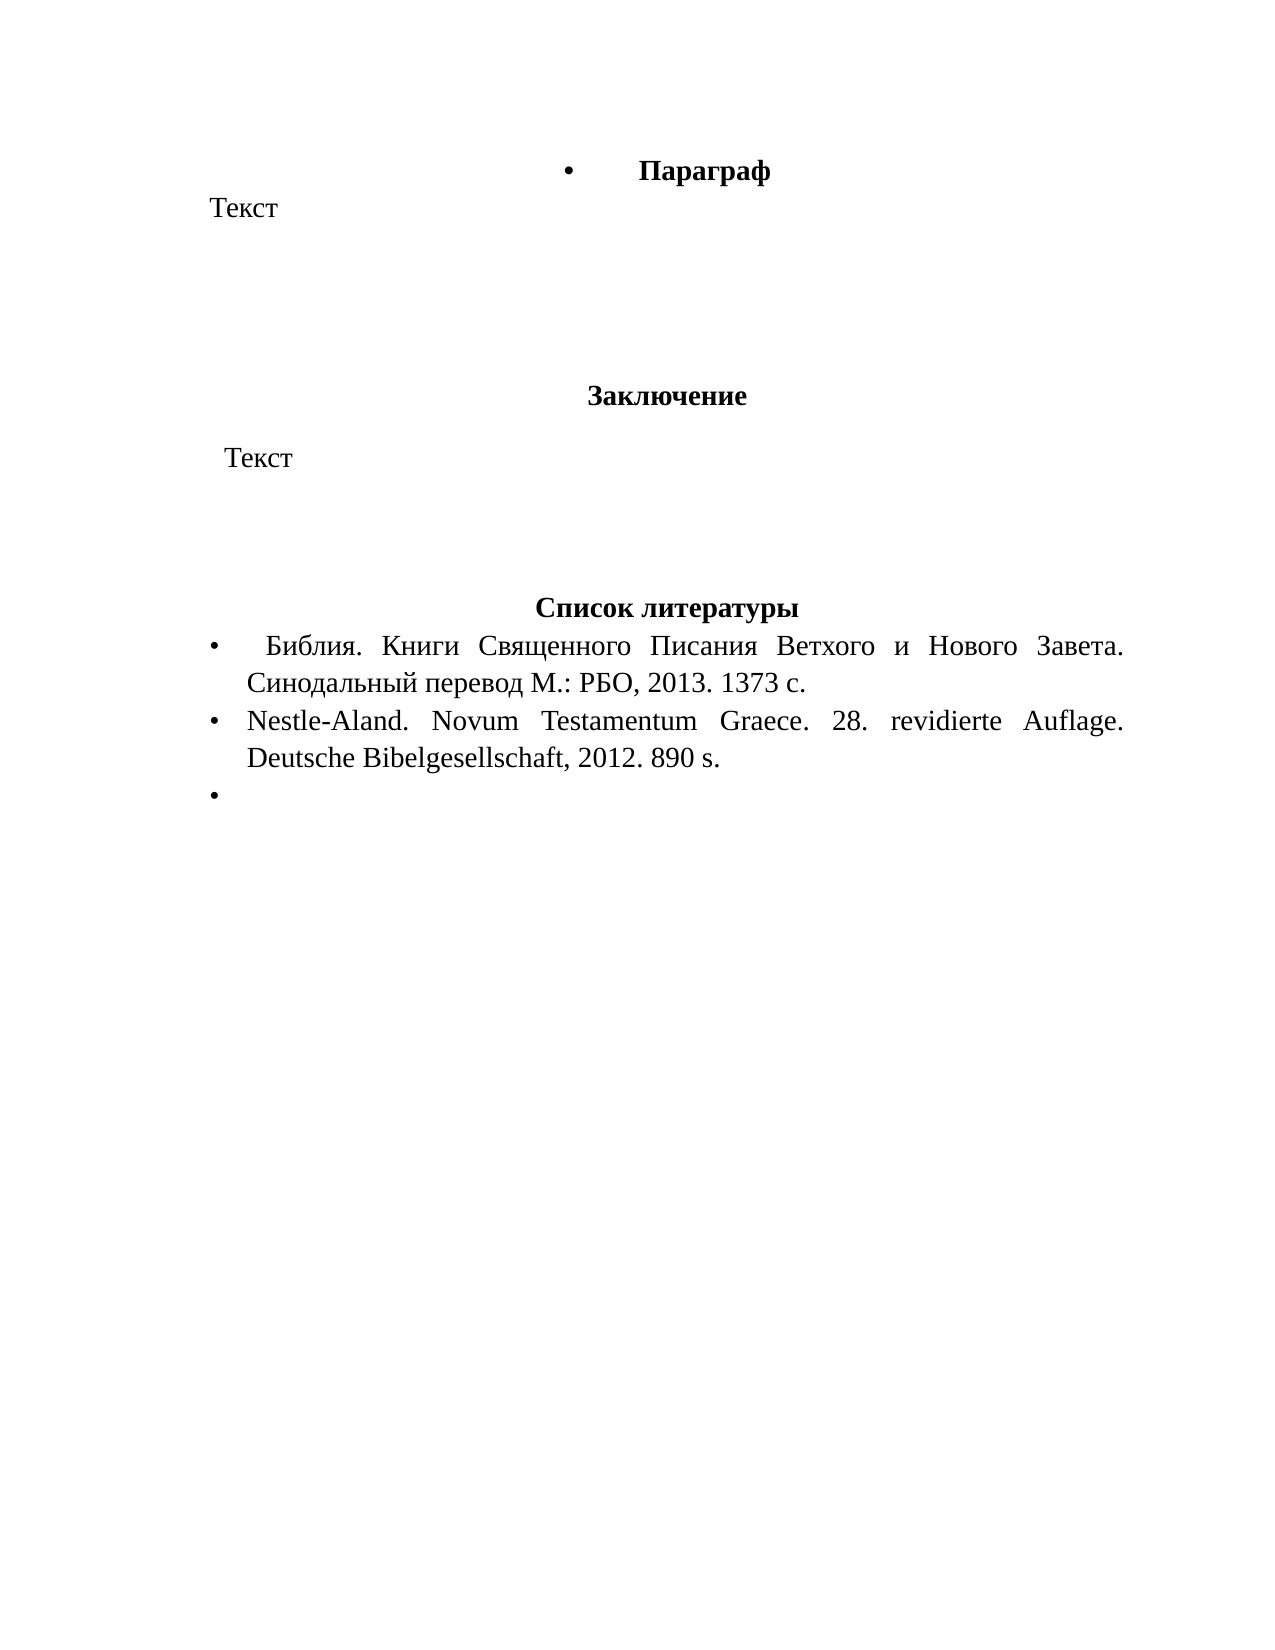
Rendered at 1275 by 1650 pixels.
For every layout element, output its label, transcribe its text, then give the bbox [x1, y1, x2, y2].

list Параграф [209, 150, 1125, 187]
text Список литературы [150, 587, 1125, 625]
list Библия. Книги Священного Писания Ветхого и Нового Завета. Синодальный перевод М.: РБО, 2013. 1373 с. [209, 625, 1125, 700]
list Nestle-Aland. Novum Testamentum Graece. 28. revidierte Auflage. Deutsche Bibelgesellschaft, 2012. 890 s. [209, 700, 1125, 775]
text Текст [150, 437, 1125, 475]
text Заключение [150, 375, 1125, 412]
text Текст [150, 187, 1125, 225]
